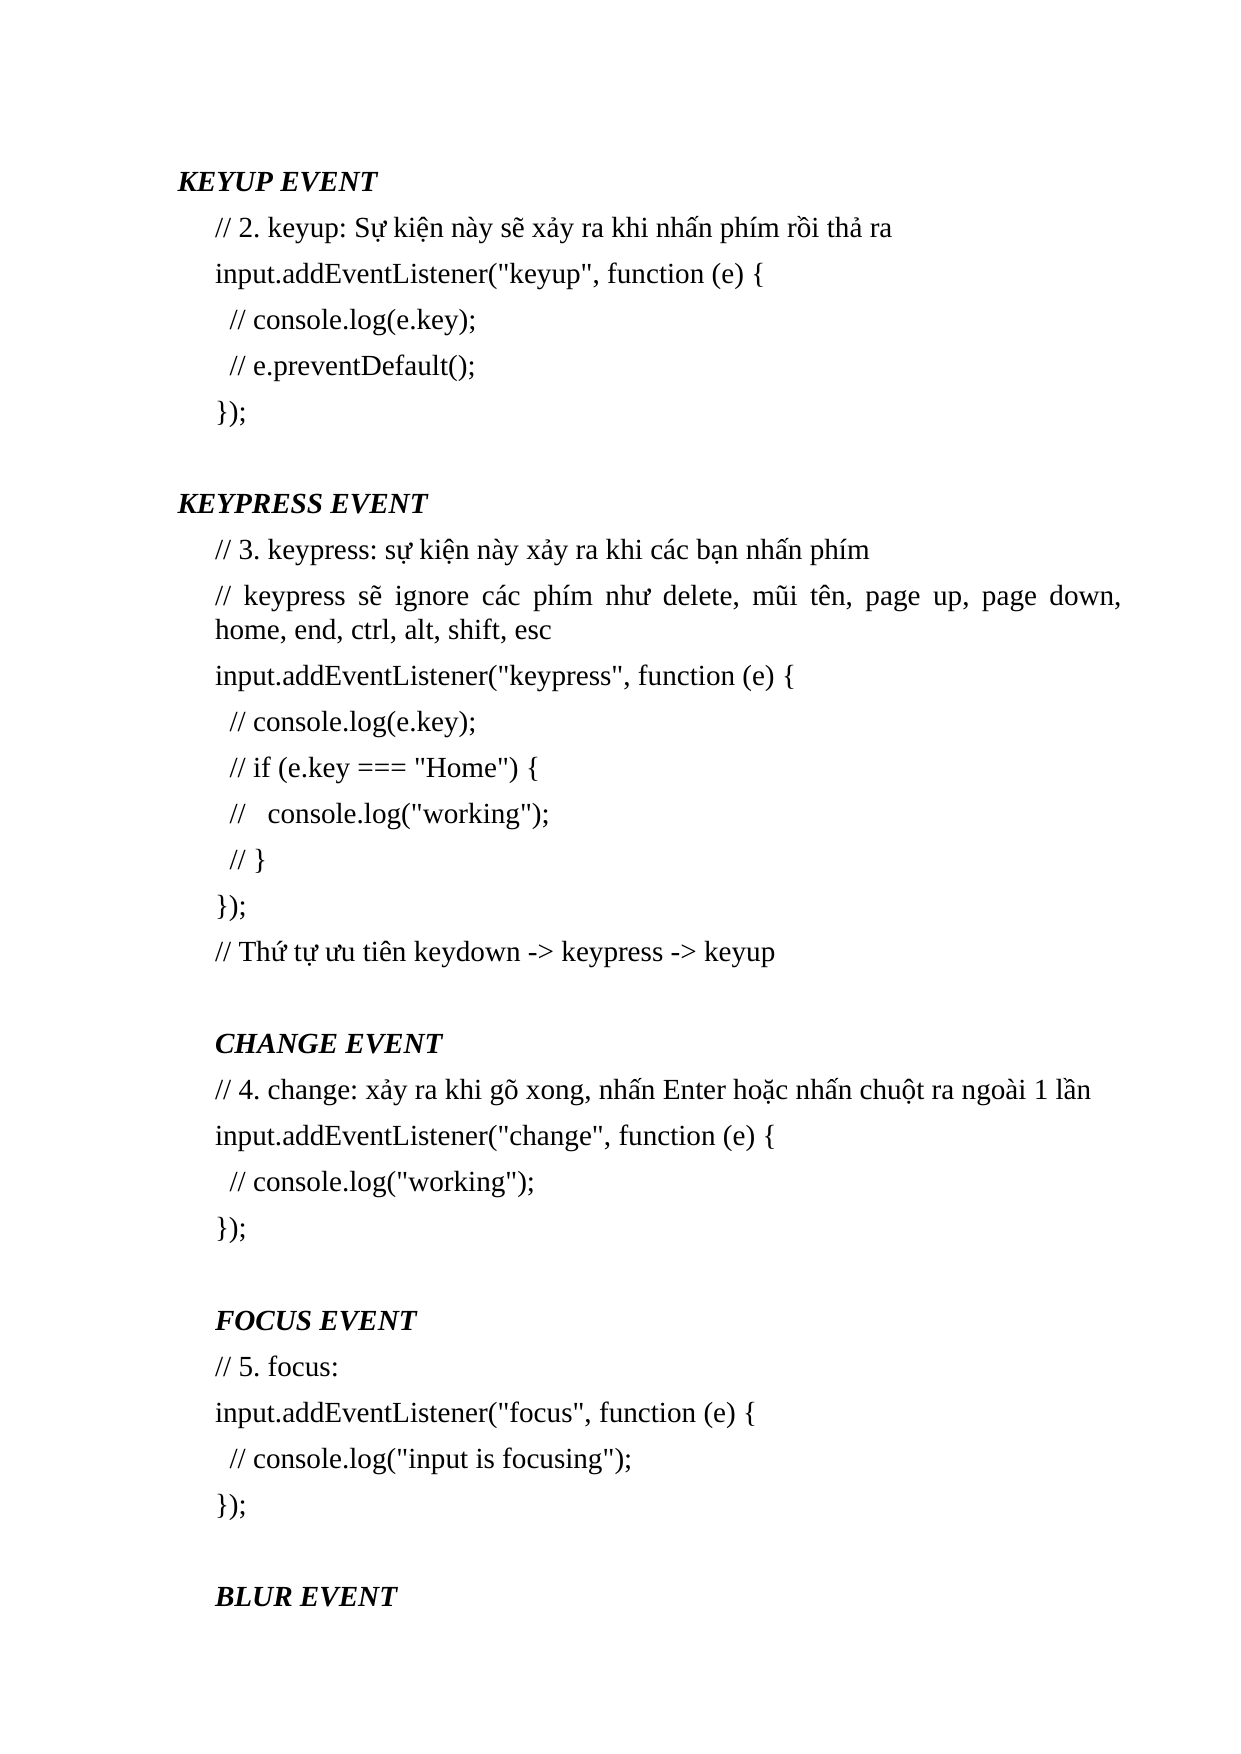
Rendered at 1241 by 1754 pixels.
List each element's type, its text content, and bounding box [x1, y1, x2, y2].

text // console.log("input is focusing"); [215, 1441, 1122, 1474]
text // e.preventDefault(); [215, 348, 1122, 382]
text // } [215, 842, 1122, 876]
text }); [215, 1211, 1122, 1244]
text // keypress sẽ ignore các phím như delete, mũi tên, page up, page down, home, end, ctrl, alt, shift, esc [215, 578, 1122, 646]
text // console.log("working"); [215, 1164, 1122, 1198]
text input.addEventListener("change", function (e) { [215, 1118, 1122, 1152]
text FOCUS EVENT [215, 1303, 1122, 1336]
text input.addEventListener("keyup", function (e) { [215, 256, 1122, 290]
text // 4. change: xảy ra khi gõ xong, nhấn Enter hoặc nhấn chuột ra ngoài 1 lần [215, 1072, 1122, 1106]
text // console.log(e.key); [215, 302, 1122, 336]
text // if (e.key === "Home") { [215, 750, 1122, 784]
text // 2. keyup: Sự kiện này sẽ xảy ra khi nhấn phím rồi thả ra [215, 210, 1122, 244]
text // Thứ tự ưu tiên keydown -> keypress -> keyup [215, 934, 1122, 968]
text // 3. keypress: sự kiện này xảy ra khi các bạn nhấn phím [215, 532, 1122, 566]
text // 5. focus: [215, 1349, 1122, 1382]
text input.addEventListener("focus", function (e) { [215, 1395, 1122, 1428]
text // console.log(e.key); [215, 704, 1122, 738]
text }); [215, 888, 1122, 922]
text BLUR EVENT [215, 1579, 1122, 1612]
text KEYPRESS EVENT [177, 486, 1122, 520]
text CHANGE EVENT [215, 1026, 1122, 1060]
text input.addEventListener("keypress", function (e) { [215, 658, 1122, 692]
text KEYUP EVENT [177, 164, 1122, 198]
text }); [215, 1487, 1122, 1520]
text // console.log("working"); [215, 796, 1122, 830]
text }); [215, 394, 1122, 428]
